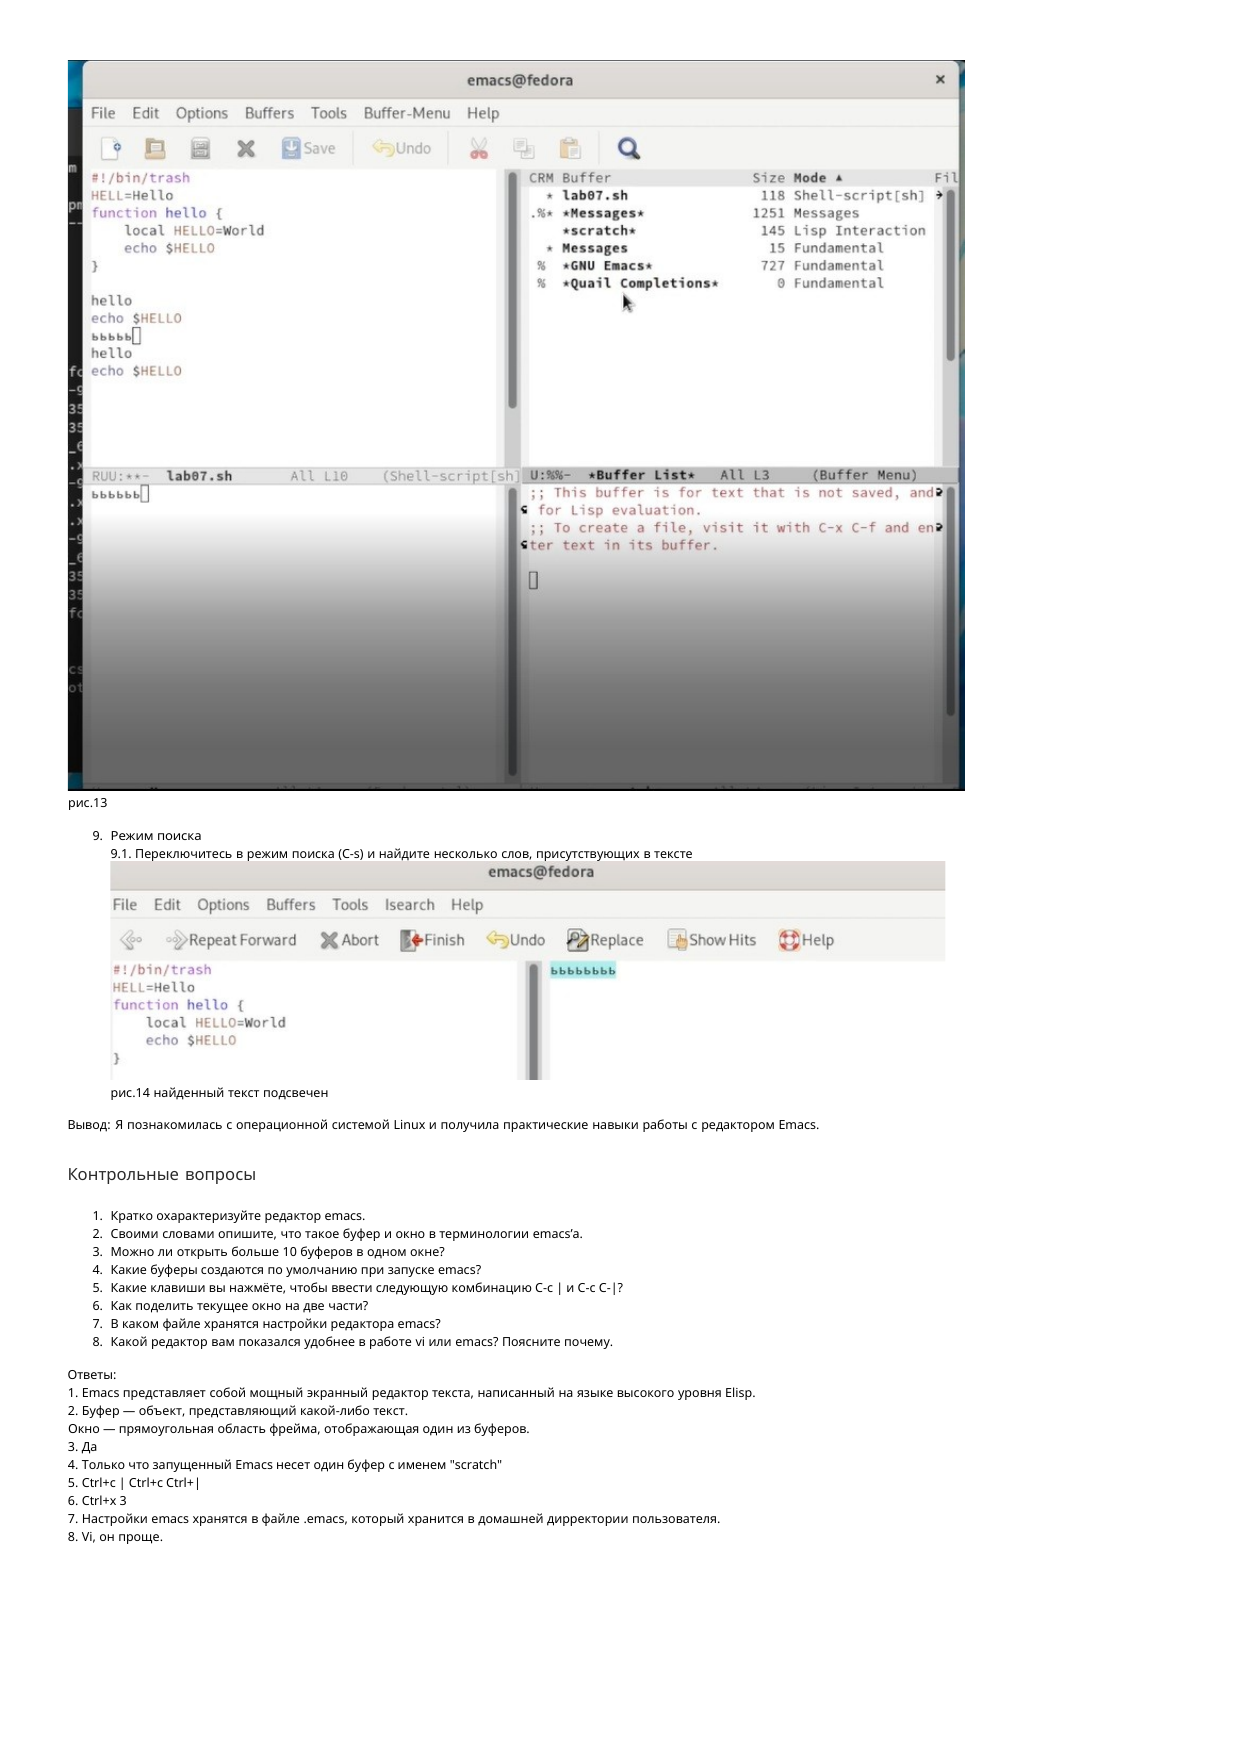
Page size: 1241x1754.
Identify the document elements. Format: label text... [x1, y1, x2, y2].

list Можно ли открыть больше 10 буферов в одном окне? [92, 1243, 1192, 1260]
list Какие клавиши вы нажмёте, чтобы ввести следующую комбинацию C-c | и C-c C-|? [92, 1279, 1192, 1296]
picture [110, 861, 946, 1080]
text Вывод: Я познакомилась с операционной системой Linux и получила практические навыки работы с редактором Emacs. [67, 1116, 1192, 1133]
text 9.1. Переключитесь в режим поиска (C-s) и найдите несколько слов, присутствующих в тексте [110, 845, 1192, 862]
list Своими словами опишите, что такое буфер и окно в терминологии emacs’а. [92, 1225, 1192, 1242]
list Emacs представляет собой мощный экранный редактор текста, написанный на языке высокого уровня Elisp. [68, 1384, 1192, 1401]
list Ctrl+x 3 [68, 1492, 1192, 1509]
list Vi, он проще. [68, 1528, 1192, 1545]
list Только что запущенный Emacs несет один буфер с именем "scratch" [68, 1456, 1192, 1473]
list Сtrl+c | Ctrl+c Ctrl+| [68, 1474, 1192, 1491]
text Контрольные вопросы [67, 1163, 1192, 1185]
list Режим поиска [92, 827, 1192, 844]
list В каком файле хранятся настройки редактора emacs? [92, 1315, 1192, 1332]
list Какой редактор вам показался удобнее в работе vi или emacs? Поясните почему. [92, 1333, 1192, 1350]
list Как поделить текущее окно на две части? [92, 1297, 1192, 1314]
text рис.13 [68, 794, 1192, 811]
list Буфер — объект, представляющий какой-либо текст. [68, 1402, 1192, 1419]
text Окно — прямоугольная область фрейма, отображающая один из буферов. [68, 1420, 1192, 1437]
list Какие буферы создаются по умолчанию при запуске emacs? [92, 1261, 1192, 1278]
text Ответы: [67, 1366, 1192, 1383]
picture [67, 60, 965, 791]
text рис.14 найденный текст подсвечен [110, 1084, 1192, 1101]
list Да [68, 1438, 1192, 1455]
list Настройки emacs хранятся в файле .emacs, который хранится в домашней дирректории пользователя. [68, 1510, 1192, 1527]
list Кратко охарактеризуйте редактор emacs. [92, 1207, 1192, 1224]
